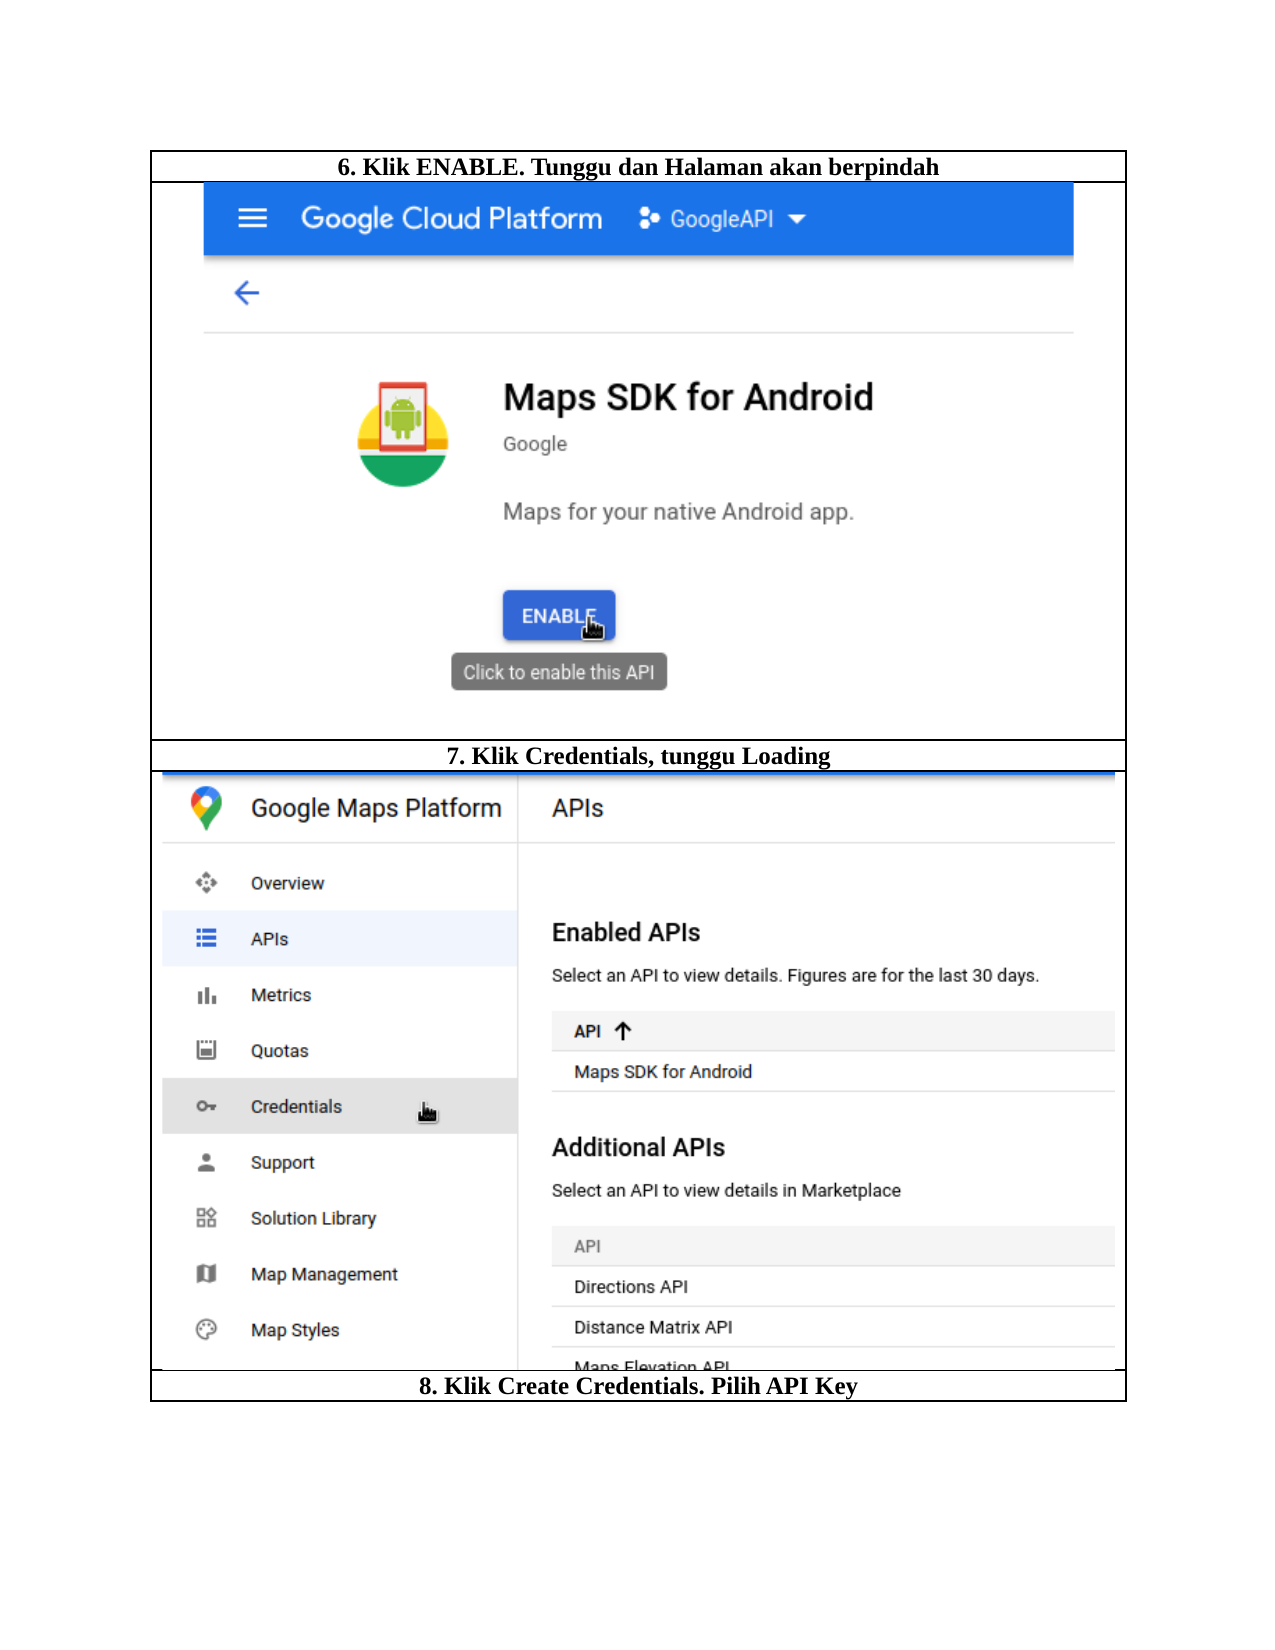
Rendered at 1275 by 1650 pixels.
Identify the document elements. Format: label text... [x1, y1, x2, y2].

table_cell 8. Klik Create Credentials. Pilih API Key [152, 1371, 1125, 1400]
picture [203, 182, 1074, 739]
table_cell [1115, 772, 1125, 1369]
picture [162, 772, 1115, 1370]
table_cell 6. Klik ENABLE. Tunggu dan Halaman akan berpindah [152, 152, 1125, 181]
table_cell [152, 772, 162, 1369]
table_cell 7. Klik Credentials, tunggu Loading [152, 741, 1125, 770]
table_cell [1074, 183, 1125, 739]
table_cell [152, 183, 203, 739]
